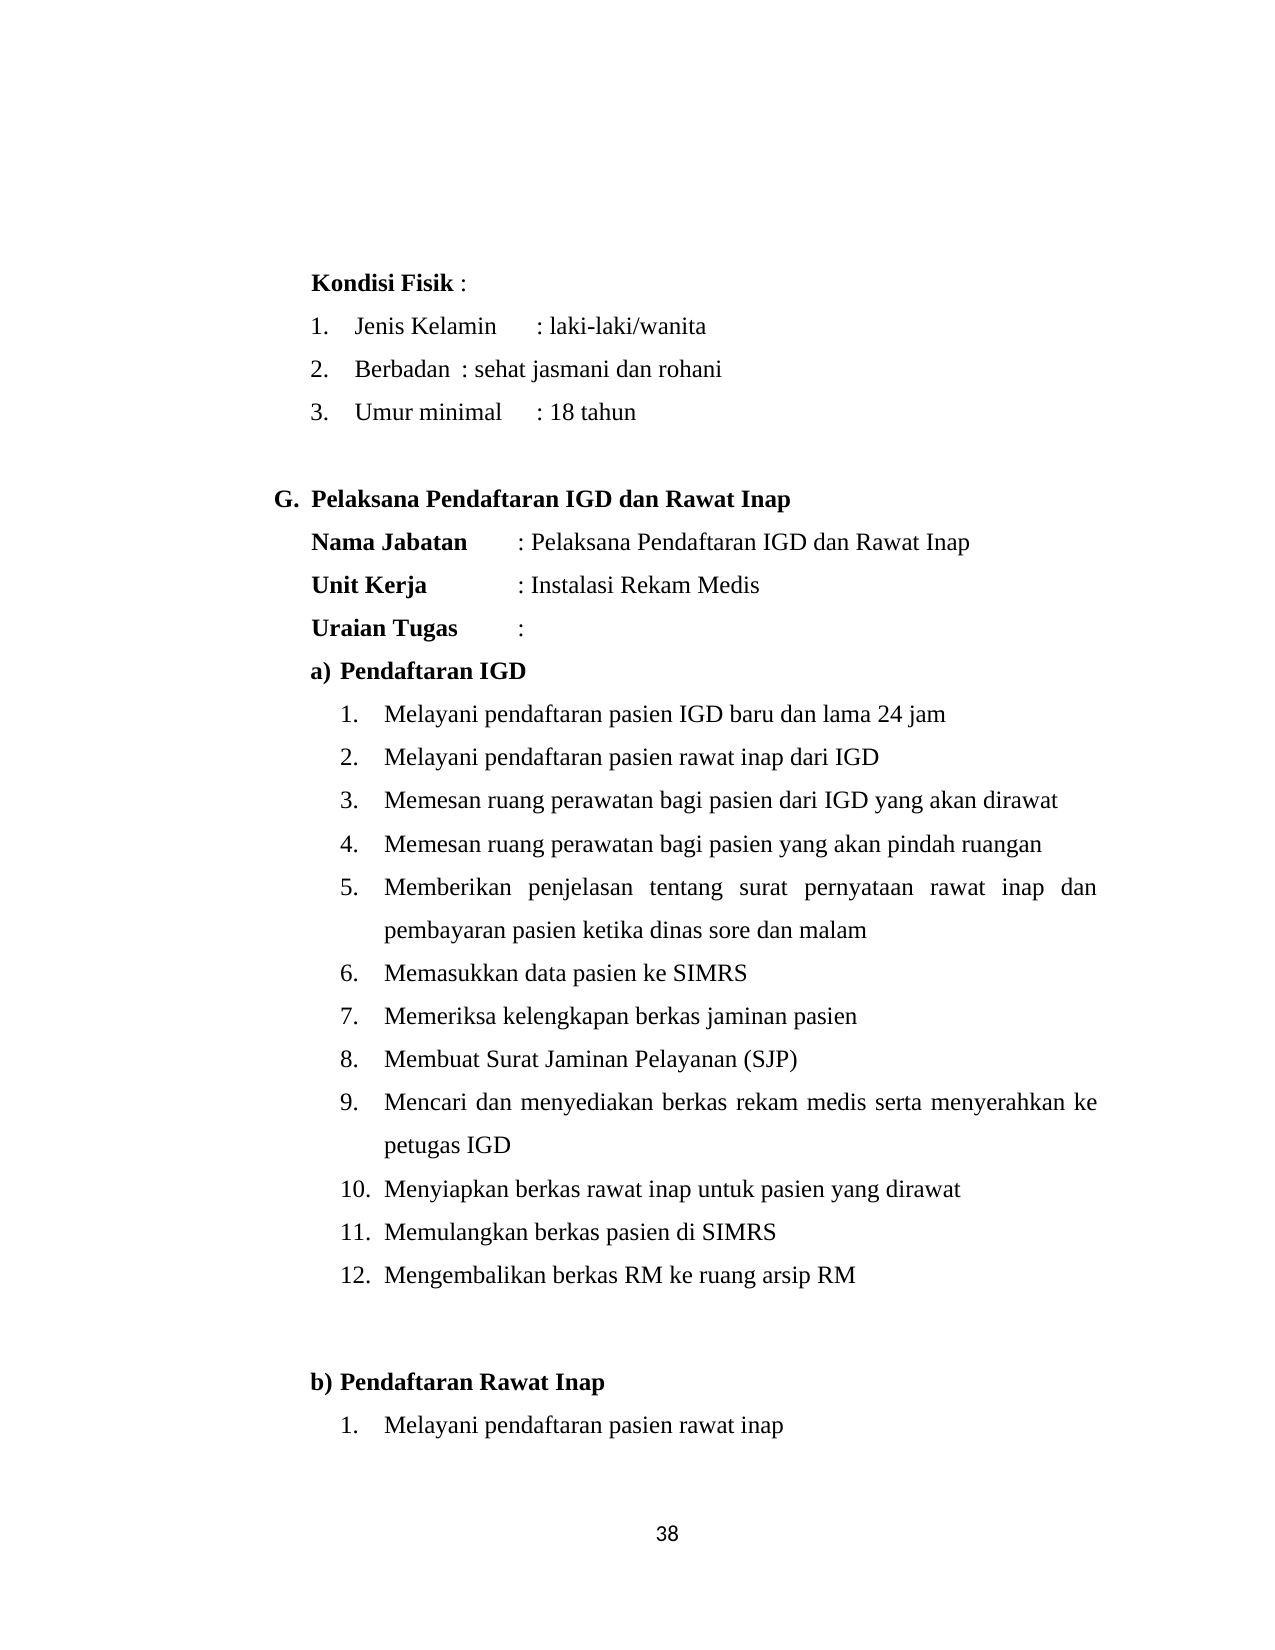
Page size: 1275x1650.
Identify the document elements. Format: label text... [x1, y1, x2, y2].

list Membuat Surat Jaminan Pelayanan (SJP) [340, 1044, 1098, 1073]
list Memberikan penjelasan tentang surat pernyataan rawat inap dan pembayaran pasien ketika dinas sore dan malam [340, 872, 1098, 944]
subtitle Nama Jabatan : Pelaksana Pendaftaran IGD dan Rawat Inap [311, 527, 1098, 556]
list Menyiapkan berkas rawat inap untuk pasien yang dirawat [340, 1174, 1098, 1202]
list Pendaftaran Rawat Inap [310, 1367, 1098, 1396]
list Melayani pendaftaran pasien rawat inap [340, 1410, 1098, 1439]
list Pendaftaran IGD [310, 656, 1098, 685]
subtitle Unit Kerja : Instalasi Rekam Medis [311, 570, 1098, 599]
list Memasukkan data pasien ke SIMRS [340, 958, 1098, 987]
list Memulangkan berkas pasien di SIMRS [340, 1217, 1098, 1246]
list Mengembalikan berkas RM ke ruang arsip RM [340, 1260, 1098, 1289]
list Melayani pendaftaran pasien IGD baru dan lama 24 jam [340, 699, 1098, 728]
subtitle Uraian Tugas : [311, 613, 1098, 642]
list Melayani pendaftaran pasien rawat inap dari IGD [340, 742, 1098, 771]
list Mencari dan menyediakan berkas rekam medis serta menyerahkan ke petugas IGD [340, 1087, 1098, 1159]
subtitle Kondisi Fisik : [311, 268, 1098, 297]
list Memeriksa kelengkapan berkas jaminan pasien [340, 1001, 1098, 1030]
list Memesan ruang perawatan bagi pasien yang akan pindah ruangan [340, 829, 1098, 857]
list Berbadan : sehat jasmani dan rohani [310, 354, 1098, 383]
list Memesan ruang perawatan bagi pasien dari IGD yang akan dirawat [340, 786, 1098, 814]
list Umur minimal : 18 tahun [310, 397, 1098, 426]
list Jenis Kelamin : laki-laki/wanita [310, 311, 1098, 340]
list Pelaksana Pendaftaran IGD dan Rawat Inap [274, 484, 1098, 512]
